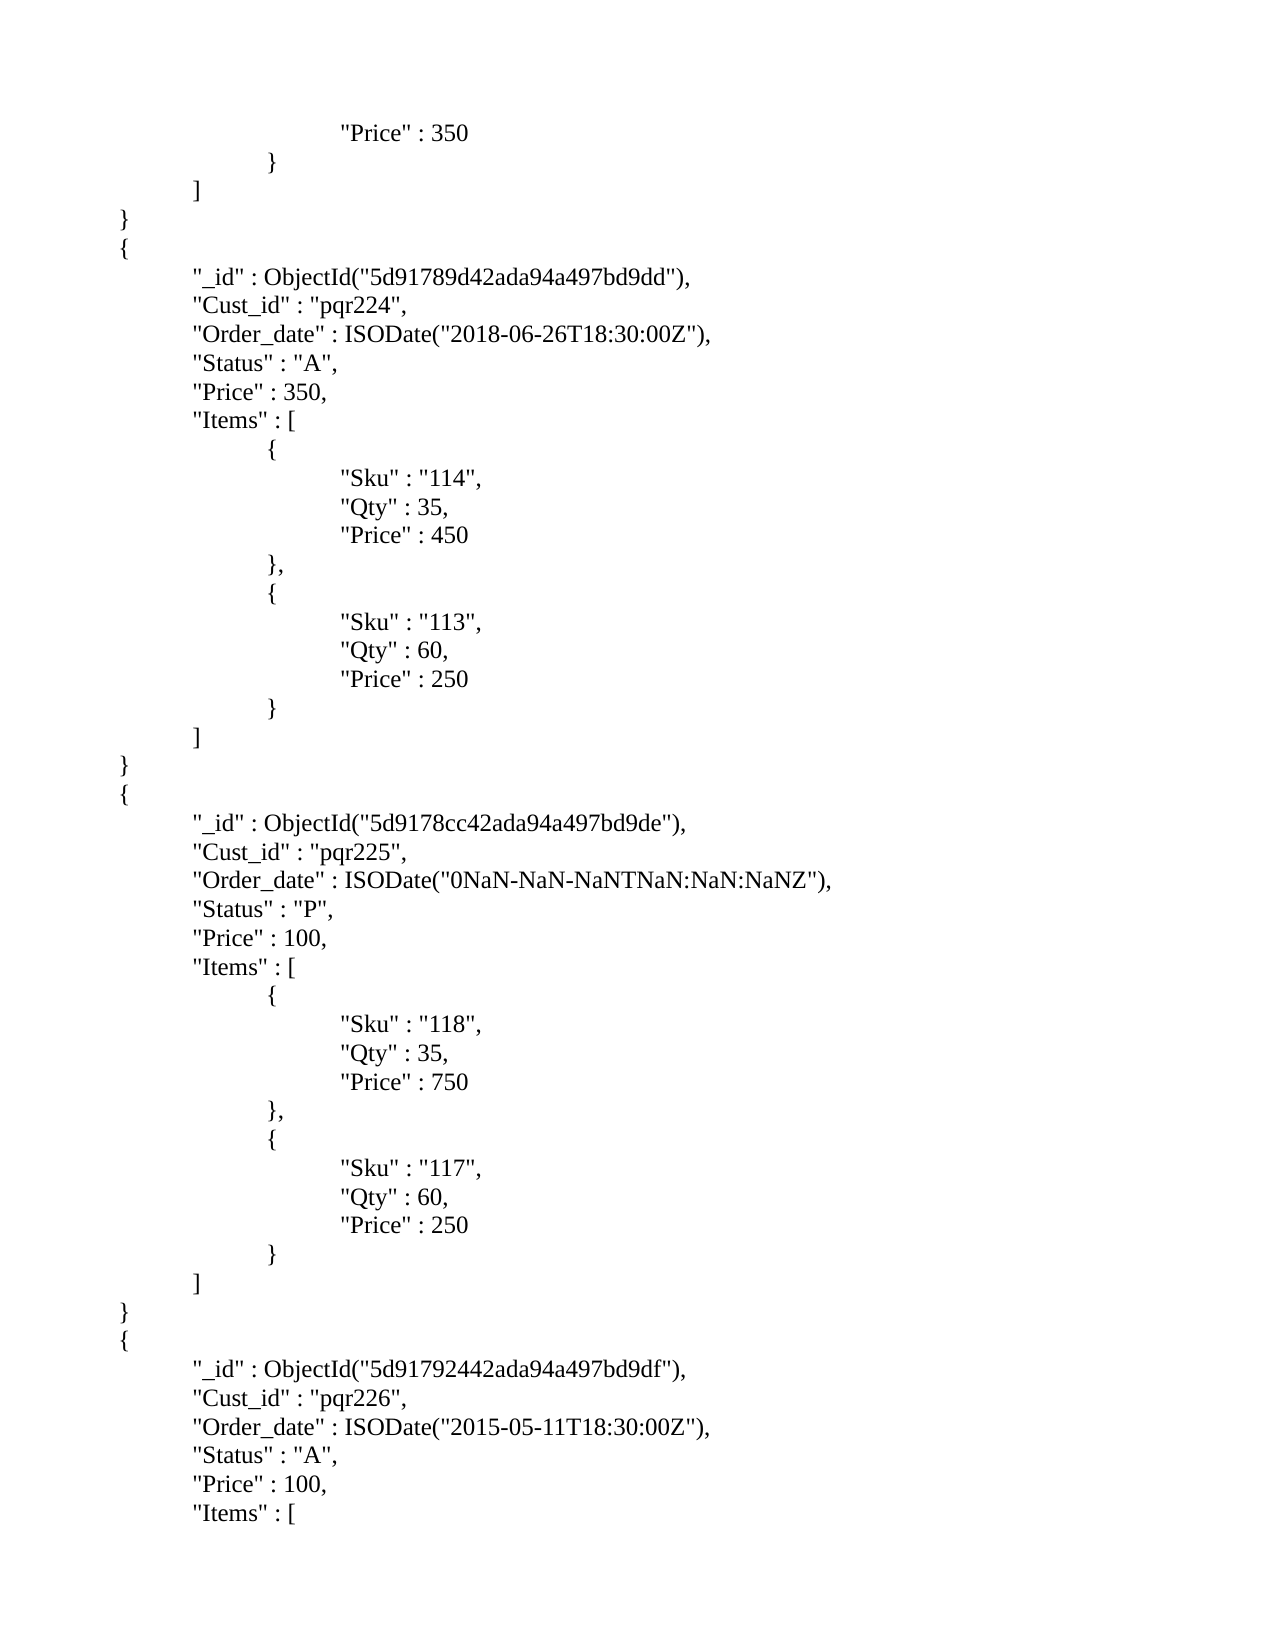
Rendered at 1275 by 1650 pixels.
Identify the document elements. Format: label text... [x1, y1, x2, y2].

text "Order_date" : ISODate("2015-05-11T18:30:00Z"), [118, 1412, 1157, 1441]
text "Price" : 250 [118, 1211, 1157, 1239]
text "Price" : 450 [118, 521, 1157, 549]
text "Items" : [ [118, 1498, 1157, 1527]
text "Qty" : 35, [118, 492, 1157, 521]
text "_id" : ObjectId("5d91792442ada94a497bd9df"), [118, 1354, 1157, 1383]
text "Cust_id" : "pqr226", [118, 1383, 1157, 1412]
text ] [118, 722, 1157, 751]
text { [118, 1124, 1157, 1153]
text "Sku" : "113", [118, 607, 1157, 636]
text "Sku" : "118", [118, 1009, 1157, 1038]
text { [118, 1326, 1157, 1354]
text "Cust_id" : "pqr224", [118, 291, 1157, 319]
text } [118, 1297, 1157, 1326]
text "Price" : 350 [118, 118, 1157, 147]
text "Order_date" : ISODate("0NaN-NaN-NaNTNaN:NaN:NaNZ"), [118, 866, 1157, 894]
text "Price" : 100, [118, 1469, 1157, 1498]
text { [118, 233, 1157, 262]
text { [118, 434, 1157, 463]
text { [118, 981, 1157, 1009]
text "Order_date" : ISODate("2018-06-26T18:30:00Z"), [118, 319, 1157, 348]
text "Items" : [ [118, 952, 1157, 981]
text "Price" : 250 [118, 664, 1157, 693]
text }, [118, 549, 1157, 578]
text } [118, 147, 1157, 176]
text } [118, 693, 1157, 722]
text "Price" : 100, [118, 923, 1157, 952]
text "Qty" : 60, [118, 1182, 1157, 1211]
text "Qty" : 35, [118, 1038, 1157, 1067]
text { [118, 578, 1157, 607]
text "Cust_id" : "pqr225", [118, 837, 1157, 866]
text "Qty" : 60, [118, 636, 1157, 664]
text "Status" : "A", [118, 1441, 1157, 1469]
text "Price" : 350, [118, 377, 1157, 406]
text "_id" : ObjectId("5d9178cc42ada94a497bd9de"), [118, 808, 1157, 837]
text } [118, 1239, 1157, 1268]
text "Price" : 750 [118, 1067, 1157, 1096]
text } [118, 751, 1157, 779]
text ] [118, 176, 1157, 204]
text } [118, 204, 1157, 233]
text "Status" : "A", [118, 348, 1157, 377]
text "Sku" : "117", [118, 1153, 1157, 1182]
text }, [118, 1096, 1157, 1124]
text { [118, 779, 1157, 808]
text "_id" : ObjectId("5d91789d42ada94a497bd9dd"), [118, 262, 1157, 291]
text ] [118, 1268, 1157, 1297]
text "Status" : "P", [118, 894, 1157, 923]
text "Items" : [ [118, 406, 1157, 434]
text "Sku" : "114", [118, 463, 1157, 492]
